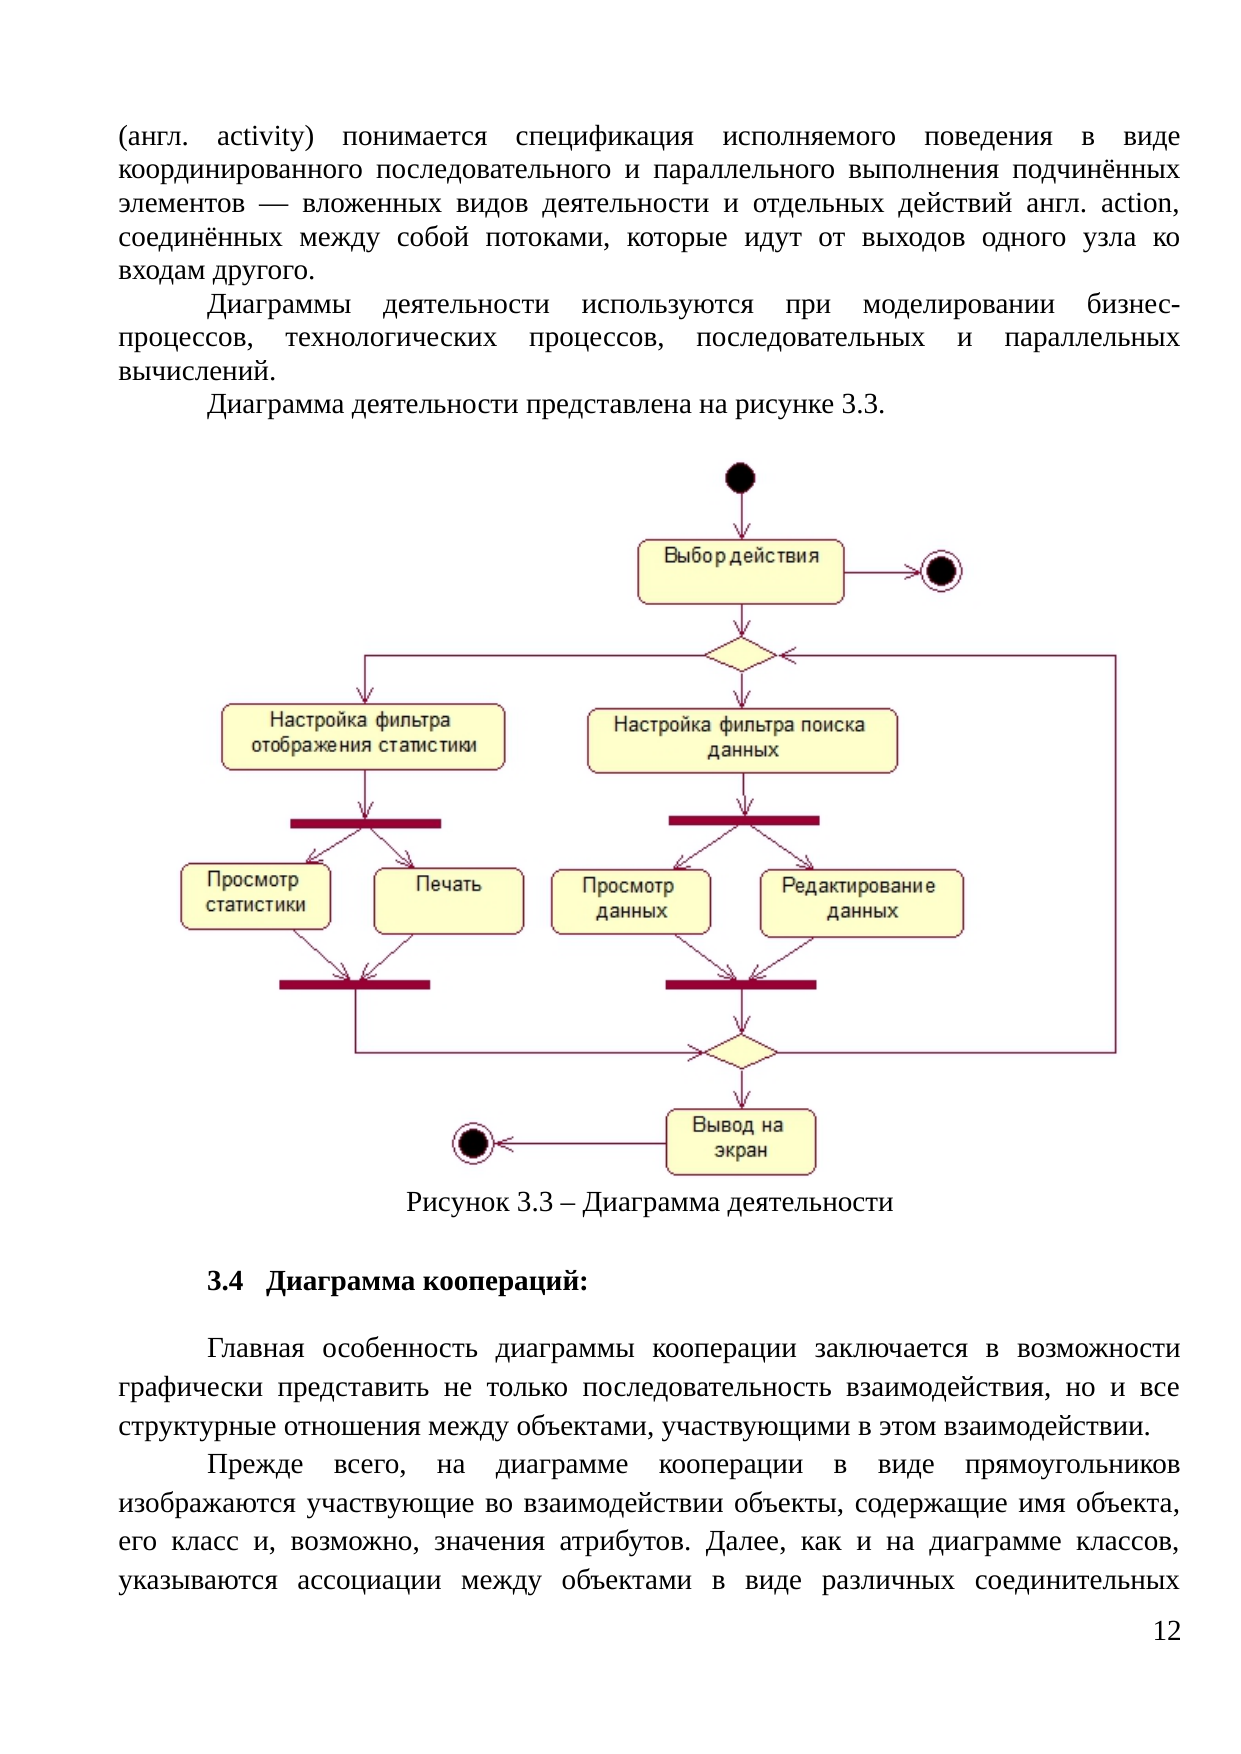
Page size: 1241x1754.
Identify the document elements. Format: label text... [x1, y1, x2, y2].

subtitle Диаграмма коопераций: [118, 1263, 1181, 1297]
picture [176, 458, 1123, 1179]
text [118, 118, 1181, 286]
text Диаграмма деятельности представлена на рисунке 3.3. [118, 386, 1181, 420]
text Диаграммы деятельности используются при моделировании бизнес-процессов, технологических процессов, последовательных и параллельных вычислений. [118, 286, 1181, 386]
text Рисунок 3.3 – Диаграмма деятельности [118, 1184, 1181, 1217]
text Главная особенность диаграммы кооперации заключается в возможности графически представить не только последовательность взаимодействия, но и все структурные отношения между объектами, участвующими в этом взаимодействии. [118, 1331, 1181, 1441]
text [118, 1446, 1181, 1595]
